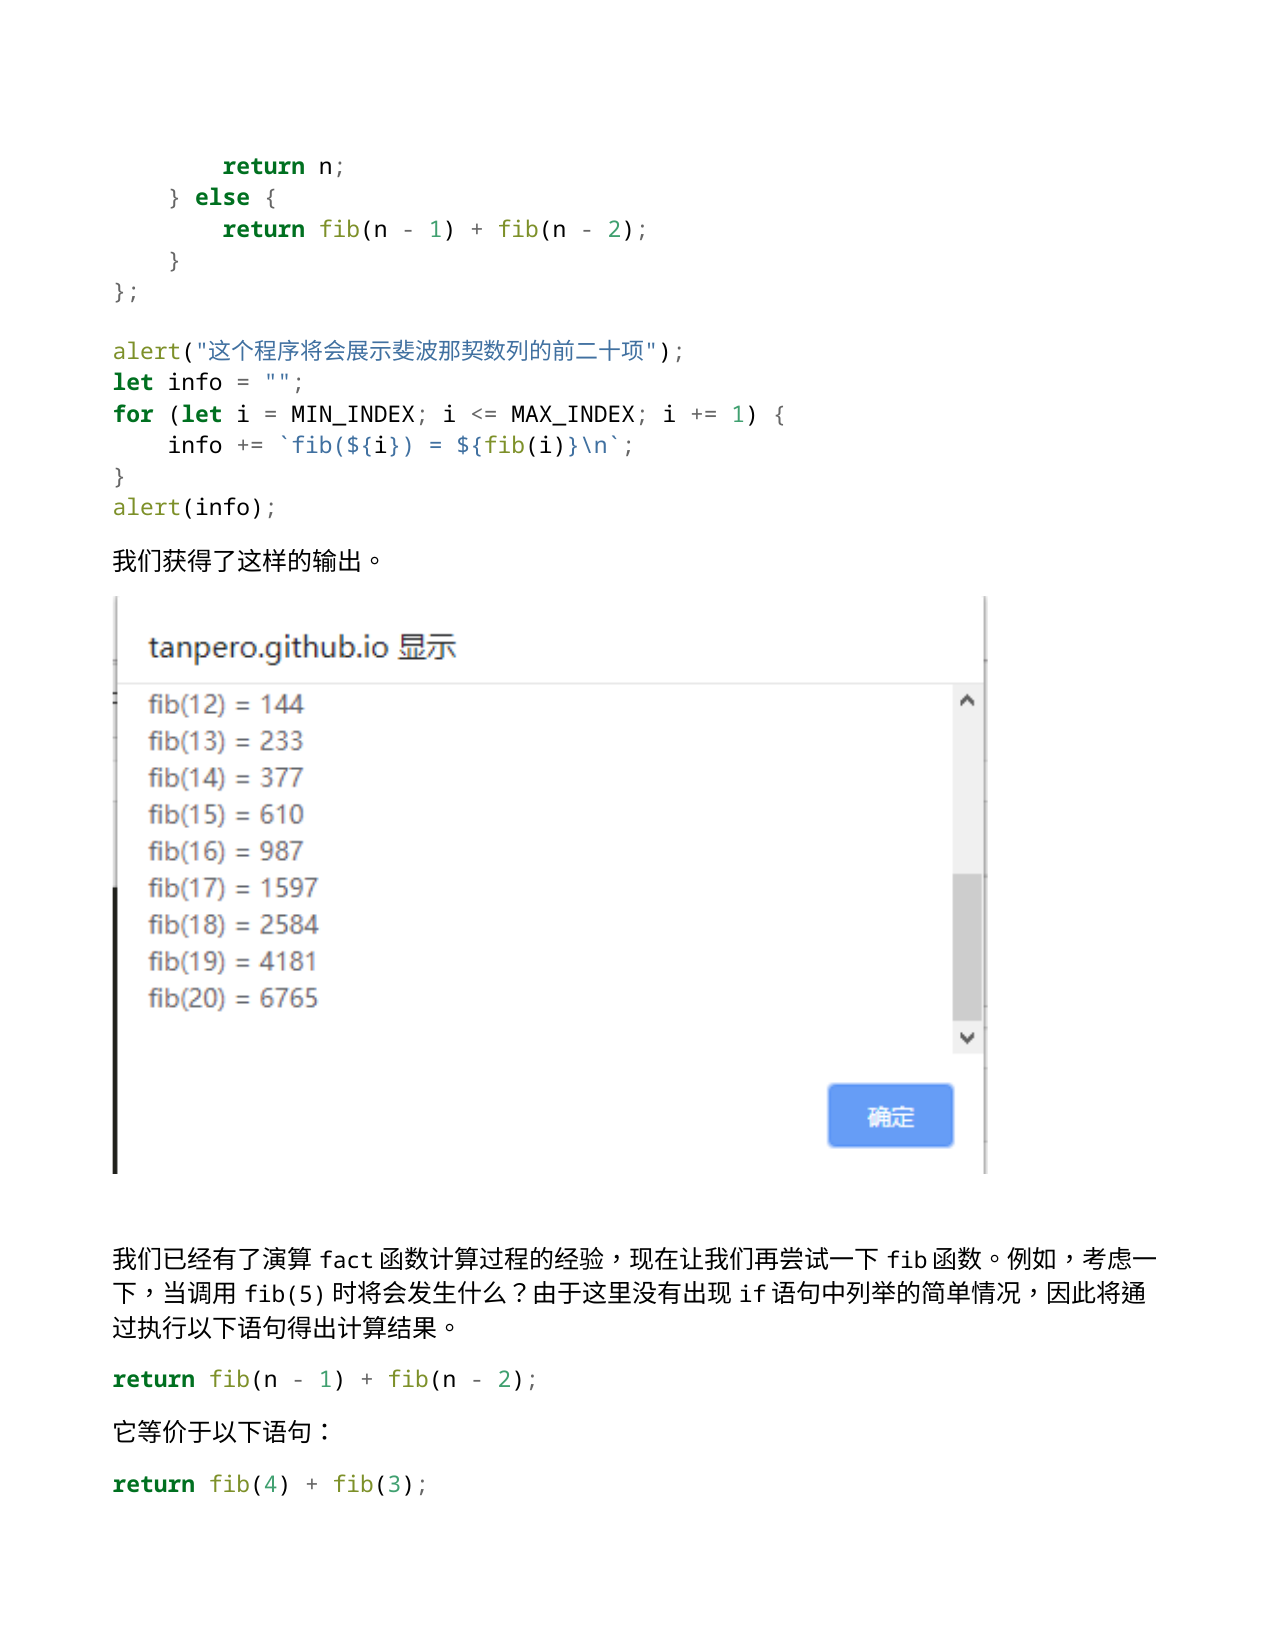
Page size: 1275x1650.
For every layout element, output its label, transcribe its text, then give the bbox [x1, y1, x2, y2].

text return fib(4) + fib(3); [112, 1468, 1162, 1499]
text return fib(n - 1) + fib(n - 2); [112, 1363, 1162, 1394]
text 它等价于以下语句： [112, 1415, 1162, 1449]
picture [112, 596, 988, 1174]
text 我们获得了这样的输出。 [112, 543, 1162, 577]
text 我们已经有了演算 fact 函数计算过程的经验，现在让我们再尝试一下 fib 函数。例如，考虑一下，当调用 fib(5) 时将会发生什么？由于这里没有出现 if 语句中列举的简单情况，因此将通过执行以下语句得出计算结果。 [112, 1242, 1162, 1344]
